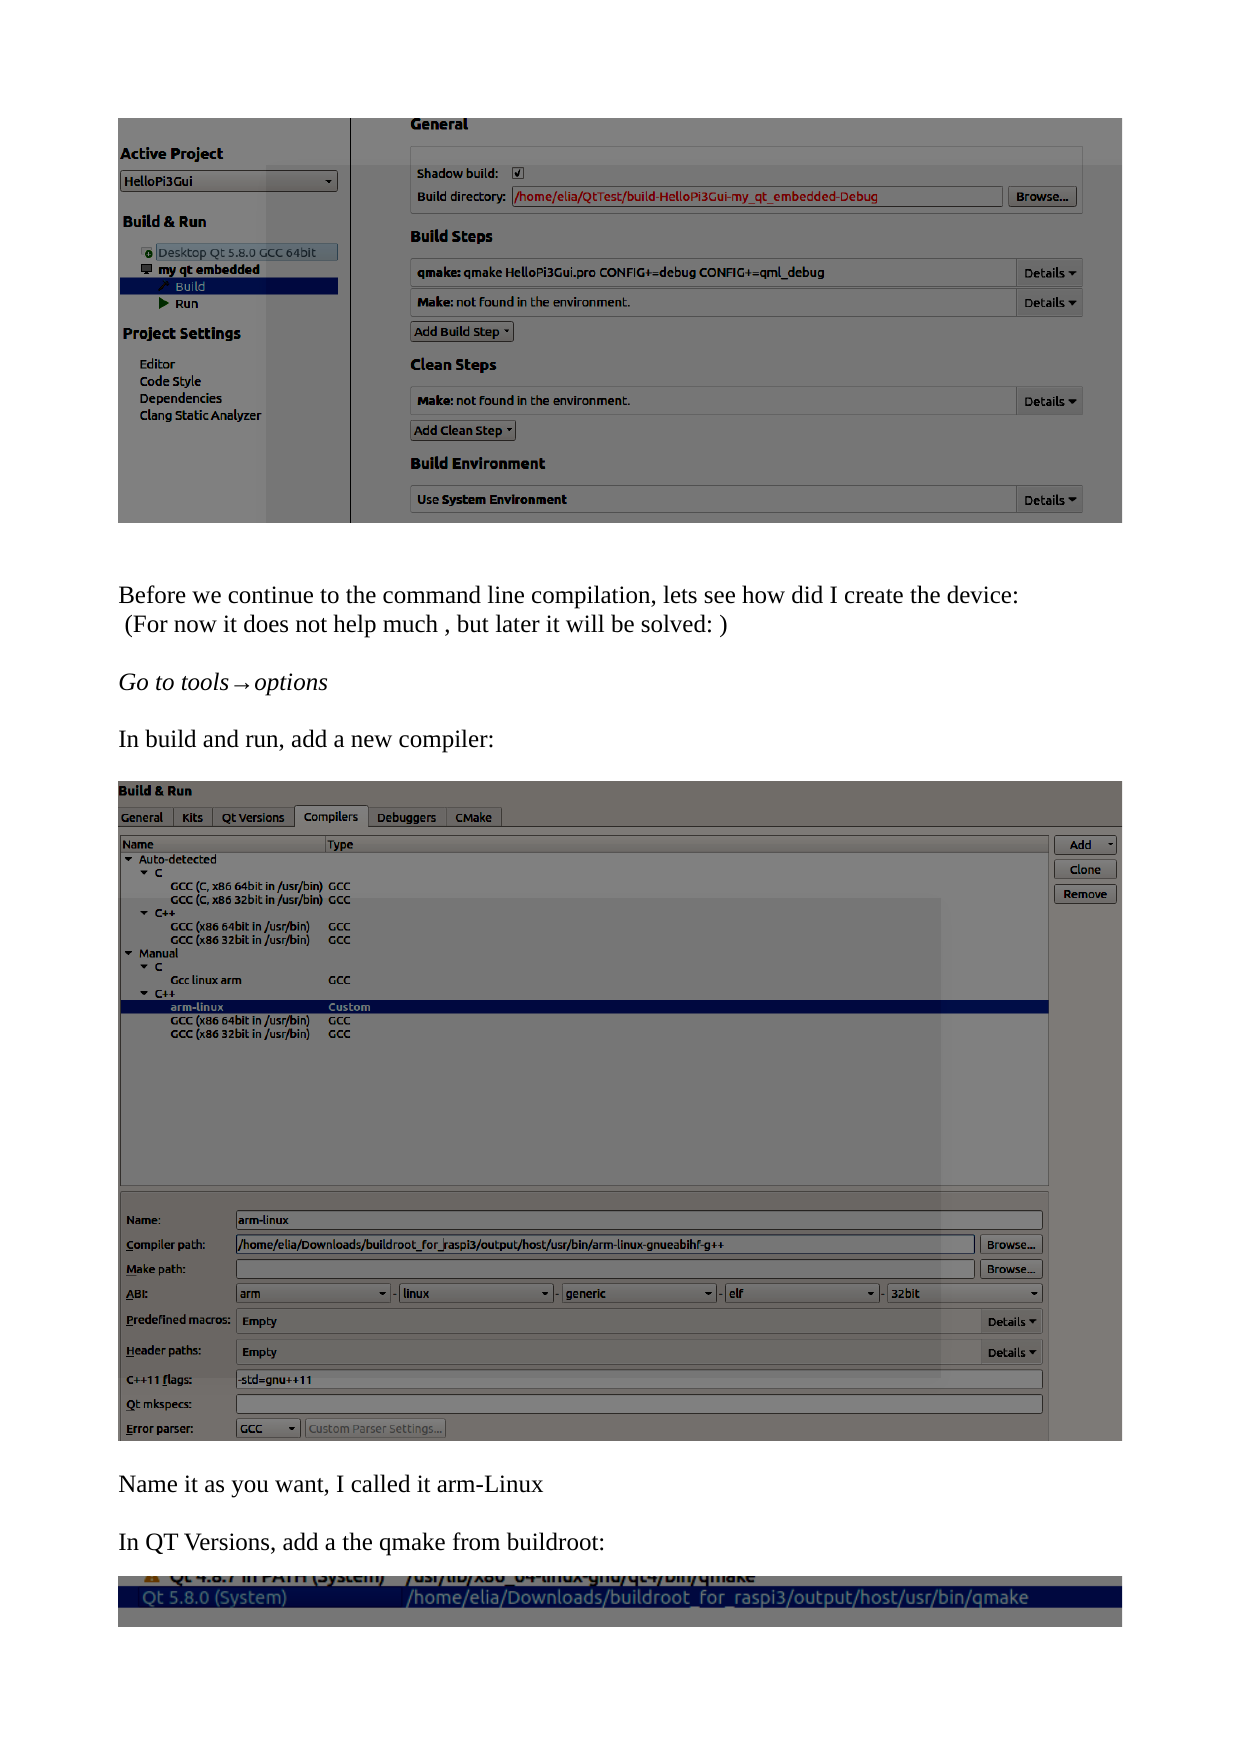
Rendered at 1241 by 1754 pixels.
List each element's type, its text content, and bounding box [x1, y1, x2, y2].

text (For now it does not help much , but later it will be solved: ) [118, 609, 1122, 638]
text In build and run, add a new compiler: [118, 724, 1122, 753]
text Name it as you want, I called it arm-Linux [118, 1469, 1122, 1498]
text Before we continue to the command line compilation, lets see how did I create the device: [118, 581, 1122, 609]
text Go to tools→options [118, 667, 1122, 696]
text In QT Versions, add a the qmake from buildroot: [118, 1527, 1122, 1556]
